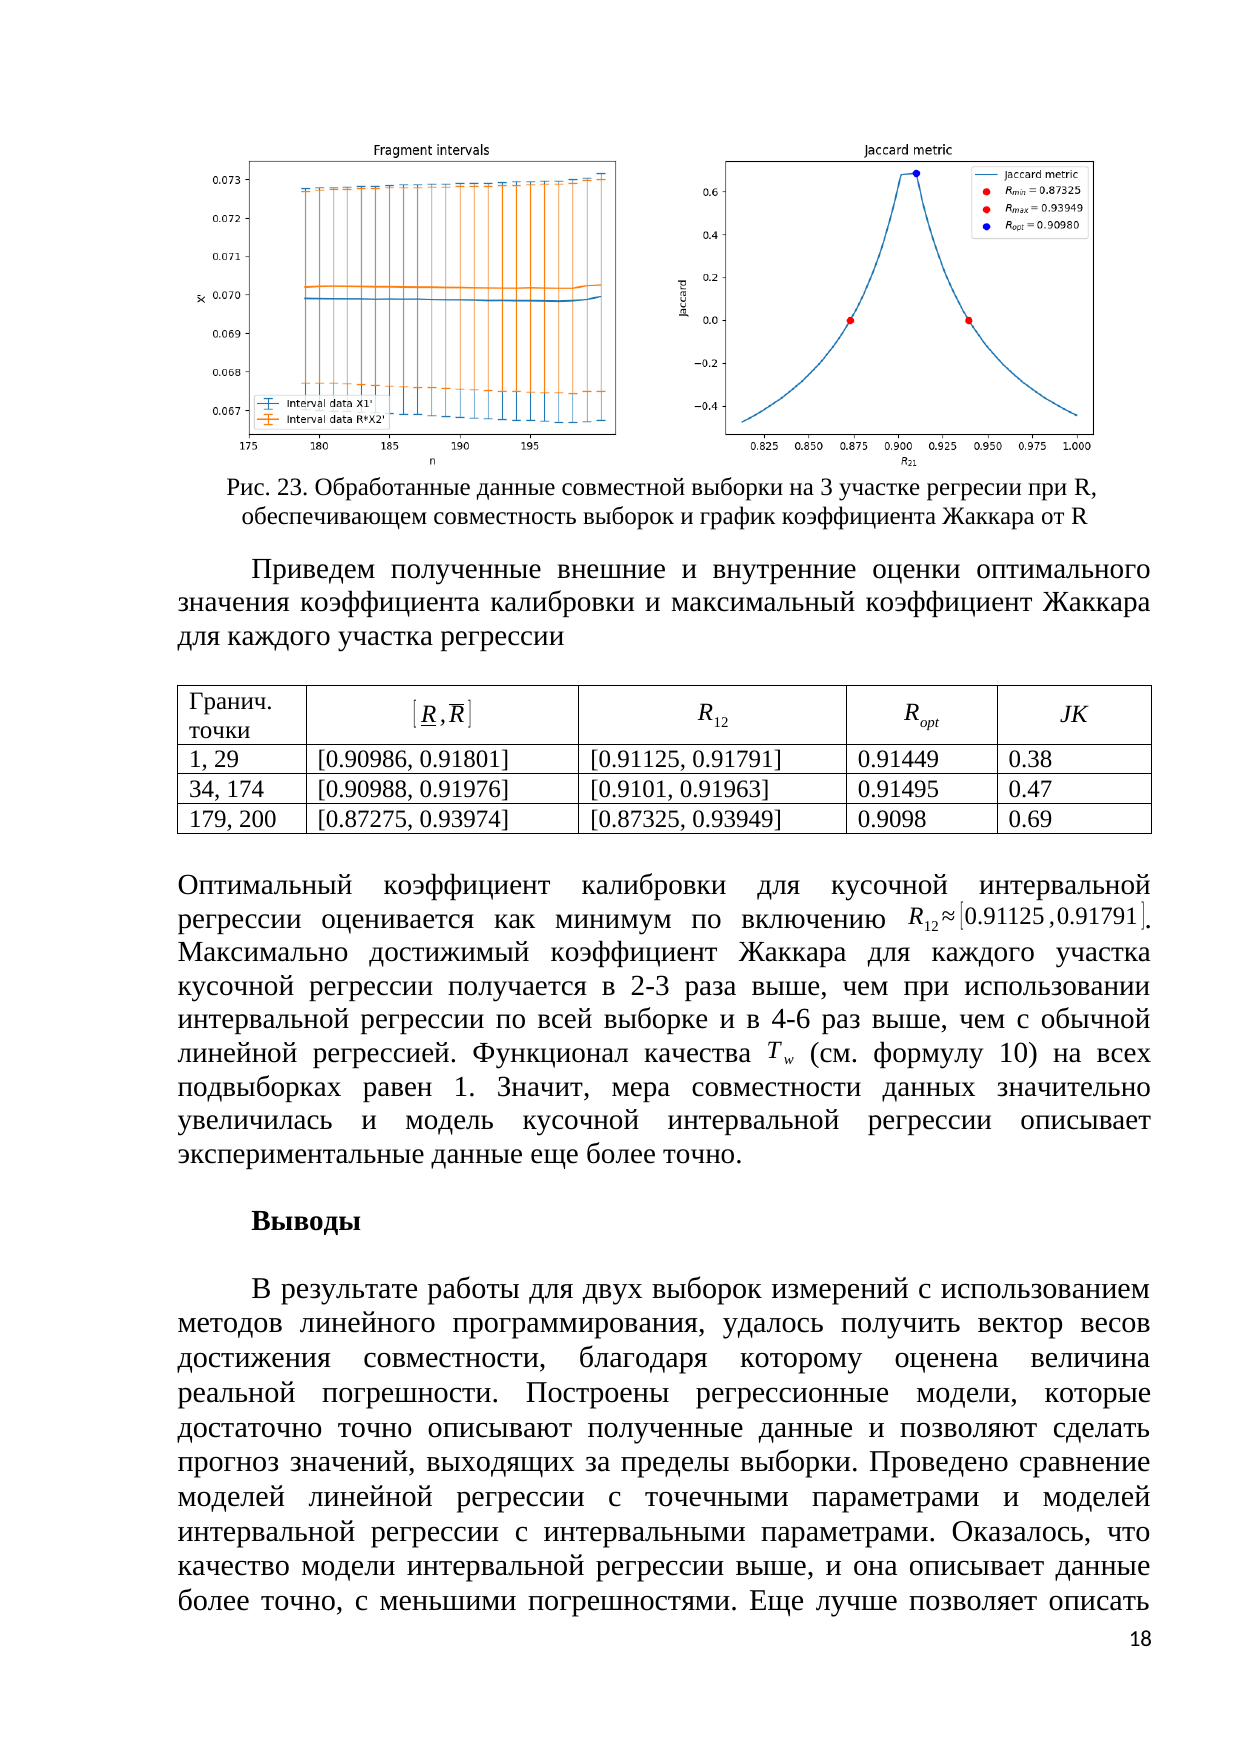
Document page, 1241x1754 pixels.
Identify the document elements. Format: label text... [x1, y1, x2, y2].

table_header [579, 686, 846, 743]
text Оптимальный коэффициент калибровки для кусочной интервальной регрессии оценивается как минимум по включению . Максимально достижимый коэффициент Жаккара для каждого участка кусочной регрессии получается в 2-3 раза выше, чем при использовании интервальной регрессии по всей выборке и в 4-6 раз выше, чем с обычной линейной регрессией. Функционал качества (см. формулу 10) на всех подвыборках равен 1. Значит, мера совместности данных значительно увеличилась и модель кусочной интервальной регрессии описывает экспериментальные данные еще более точно. [177, 867, 1152, 1169]
table_cell [0.90986, 0.91801] [307, 745, 578, 773]
table_header Гранич. точки [178, 686, 306, 743]
table_header [307, 686, 578, 743]
table_cell 0.91495 [847, 774, 997, 803]
table_cell 0.47 [998, 774, 1151, 803]
subtitle Выводы [177, 1203, 1152, 1236]
table_header [998, 686, 1151, 743]
table_header [847, 686, 997, 743]
table_cell [0.87325, 0.93949] [579, 804, 846, 833]
table_cell 0.91449 [847, 745, 997, 773]
picture [190, 118, 662, 473]
table_cell 179, 200 [178, 804, 306, 833]
table_cell 0.69 [998, 804, 1151, 833]
text Рис. 23. Обработанные данные совместной выборки на 3 участке регресии при R, обеспечивающем совместность выборок и график коэффициента Жаккара от R [177, 472, 1152, 530]
table_cell 34, 174 [178, 774, 306, 803]
table_cell [0.87275, 0.93974] [307, 804, 578, 833]
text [177, 1270, 1152, 1617]
picture [666, 118, 1139, 473]
table_cell 1, 29 [178, 745, 306, 773]
text Приведем полученные внешние и внутренние оценки оптимального значения коэффициента калибровки и максимальный коэффициент Жаккара для каждого участка регрессии [177, 551, 1152, 651]
table_cell [0.9101, 0.91963] [579, 774, 846, 803]
table_cell 0.9098 [847, 804, 997, 833]
table_cell [0.91125, 0.91791] [579, 745, 846, 773]
table_cell 0.38 [998, 745, 1151, 773]
table_cell [0.90988, 0.91976] [307, 774, 578, 803]
